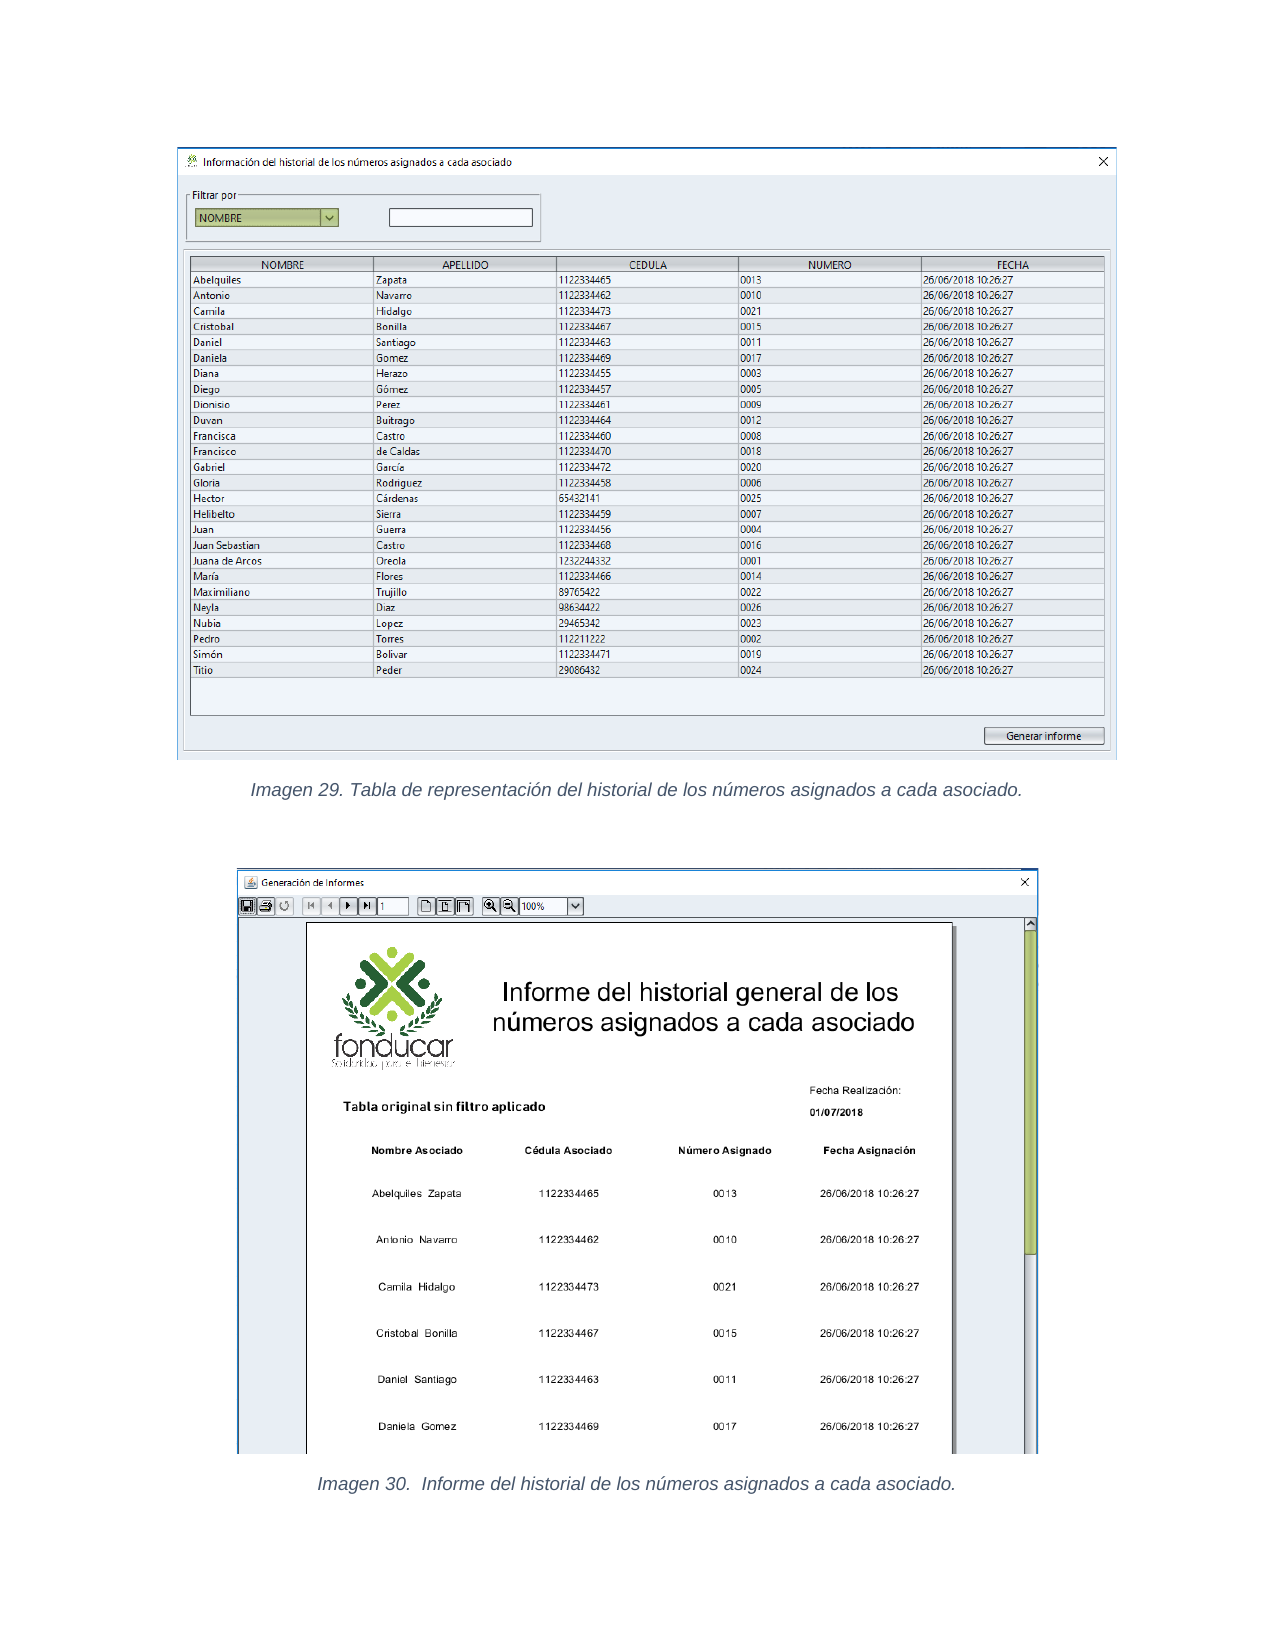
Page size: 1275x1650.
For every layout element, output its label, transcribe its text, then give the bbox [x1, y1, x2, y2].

text Imagen 29. Tabla de representación del historial de los números asignados a cada asociado. [177, 779, 1098, 800]
text Imagen 30. Informe del historial de los números asignados a cada asociado. [177, 1473, 1098, 1494]
picture [236, 868, 1039, 1454]
picture [177, 147, 1117, 760]
